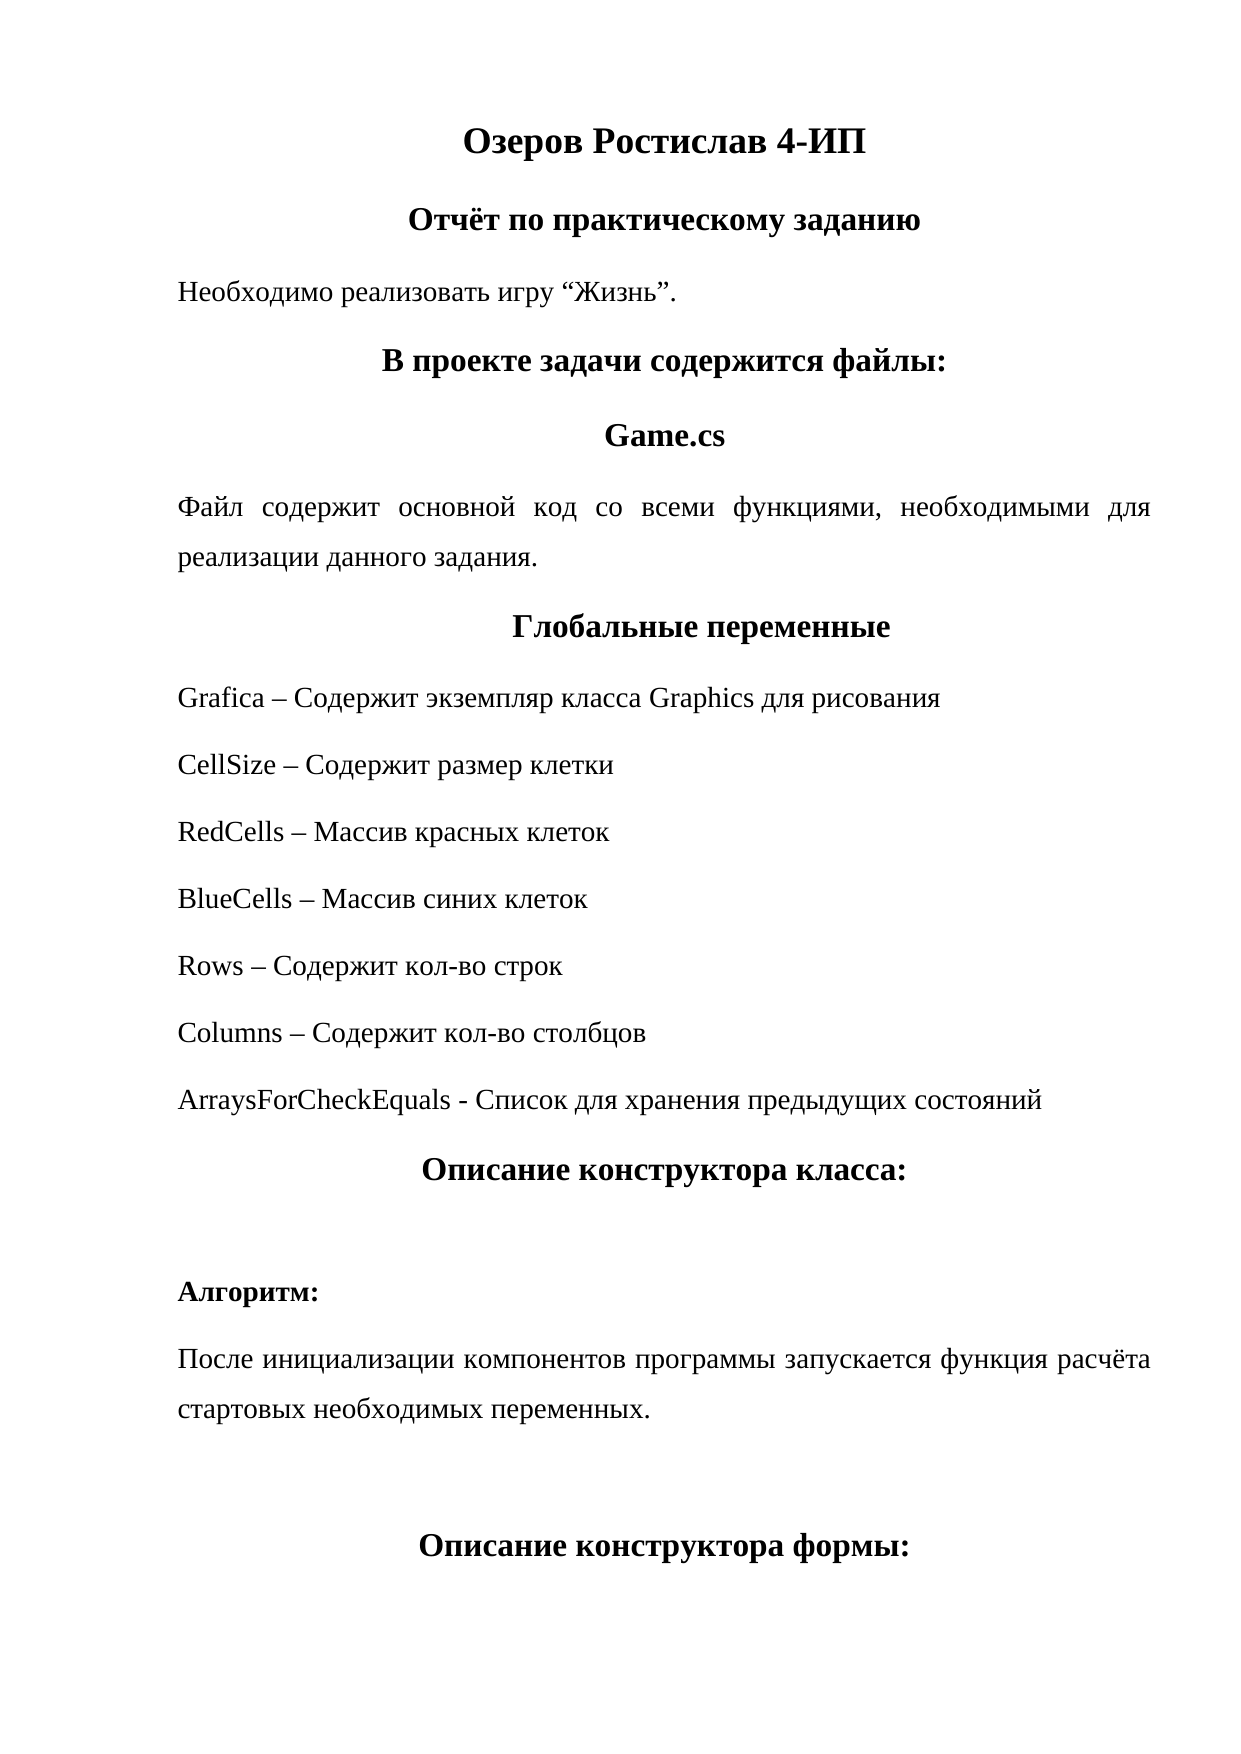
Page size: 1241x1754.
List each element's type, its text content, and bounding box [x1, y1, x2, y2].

text Описание конструктора класса: [177, 1149, 1152, 1188]
text Columns – Содержит кол-во столбцов [177, 1015, 1152, 1049]
text Game.cs [177, 415, 1152, 453]
text Глобальные переменные [177, 606, 1152, 644]
text RedCells – Массив красных клеток [177, 814, 1152, 848]
text ArraysForCheckEquals - Список для хранения предыдущих состояний [177, 1082, 1152, 1116]
text Озеров Ростислав 4-ИП [177, 118, 1152, 161]
text BlueCells – Массив синих клеток [177, 881, 1152, 915]
text Файл содержит основной код со всеми функциями, необходимыми для реализации данного задания. [177, 489, 1152, 573]
text Grafica – Содержит экземпляр класса Graphics для рисования [177, 680, 1152, 714]
text Необходимо реализовать игру “Жизнь”. [177, 274, 1152, 307]
text Описание конструктора формы: [177, 1525, 1152, 1563]
text Отчёт по практическому заданию [177, 199, 1152, 238]
text CellSize – Содержит размер клетки [177, 747, 1152, 781]
text В проекте задачи содержится файлы: [177, 341, 1152, 379]
text Алгоритм: [177, 1274, 1152, 1307]
text После инициализации компонентов программы запускается функция расчёта стартовых необходимых переменных. [177, 1341, 1152, 1424]
text Rows – Содержит кол-во строк [177, 948, 1152, 982]
